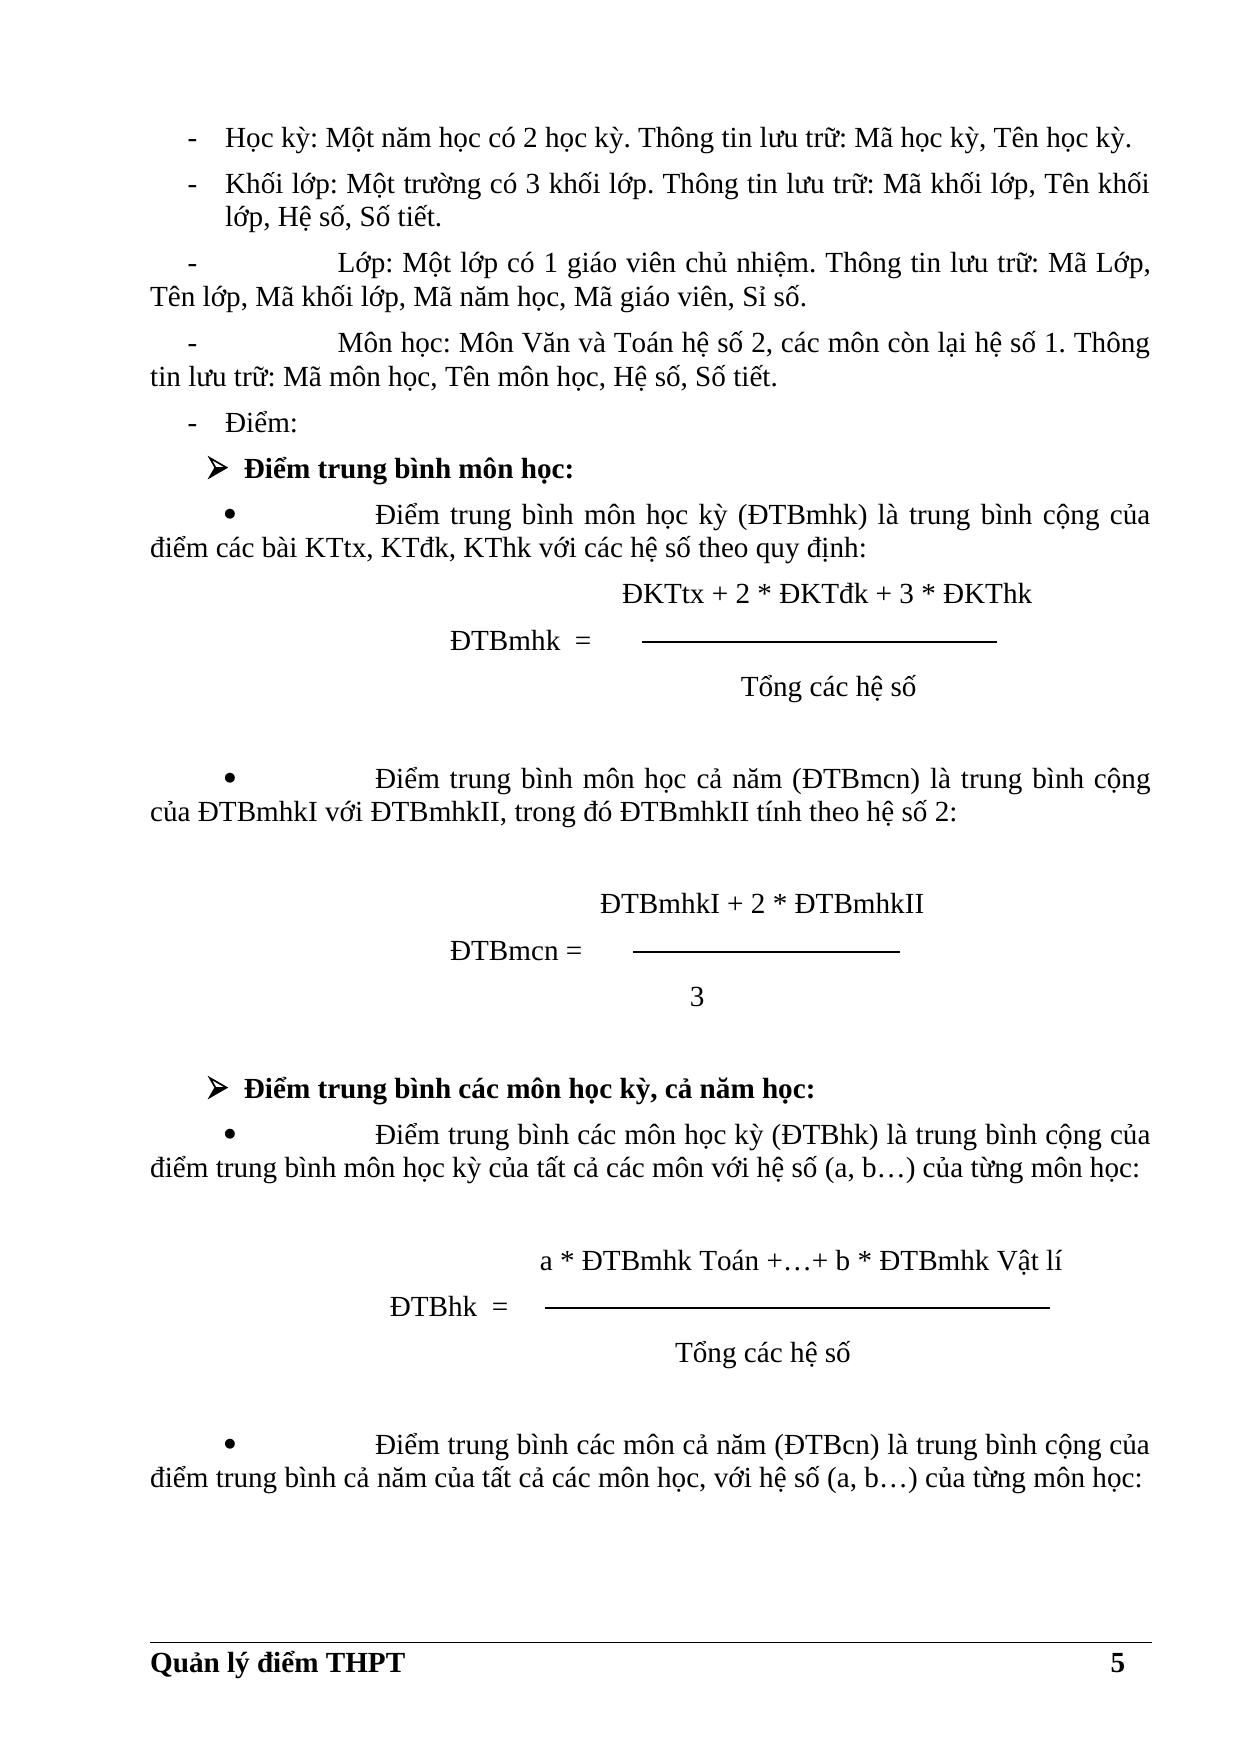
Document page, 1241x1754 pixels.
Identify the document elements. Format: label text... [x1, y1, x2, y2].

list Khối lớp: Một trường có 3 khối lớp. Thông tin lưu trữ: Mã khối lớp, Tên khối lớp, Hệ số, Số tiết. [187, 166, 1152, 233]
list Điểm: [187, 405, 1152, 438]
text ĐTBhk = [187, 1289, 1152, 1322]
text a * ĐTBmhk Toán +…+ b * ĐTBmhk Vật lí [225, 1243, 1152, 1276]
list Điểm trung bình môn học: [206, 451, 1152, 484]
list Môn học: Môn Văn và Toán hệ số 2, các môn còn lại hệ số 1. Thông tin lưu trữ: Mã môn học, Tên môn học, Hệ số, Số tiết. [150, 325, 1152, 392]
text ĐTBmcn = [187, 933, 1152, 966]
list Điểm trung bình môn học cả năm (ĐTBmcn) là trung bình cộng của ĐTBmhkI với ĐTBmhkII, trong đó ĐTBmhkII tính theo hệ số 2: [150, 761, 1152, 828]
list Điểm trung bình môn học kỳ (ĐTBmhk) là trung bình cộng của điểm các bài KTtx, KTđk, KThk với các hệ số theo quy định: [150, 497, 1152, 564]
text Tổng các hệ số [187, 1335, 1152, 1368]
list Học kỳ: Một năm học có 2 học kỳ. Thông tin lưu trữ: Mã học kỳ, Tên học kỳ. [187, 120, 1152, 153]
list Lớp: Một lớp có 1 giáo viên chủ nhiệm. Thông tin lưu trữ: Mã Lớp, Tên lớp, Mã khối lớp, Mã năm học, Mã giáo viên, Sỉ số. [150, 246, 1152, 313]
text 3 [187, 979, 1152, 1012]
list Điểm trung bình các môn học kỳ (ĐTBhk) là trung bình cộng của điểm trung bình môn học kỳ của tất cả các môn với hệ số (a, b…) của từng môn học: [150, 1117, 1152, 1184]
list Điểm trung bình các môn cả năm (ĐTBcn) là trung bình cộng của điểm trung bình cả năm của tất cả các môn học, với hệ số (a, b…) của từng môn học: [150, 1427, 1152, 1494]
text Tổng các hệ số [150, 669, 1152, 702]
text ĐKTtx + 2 * ĐKTđk + 3 * ĐKThk [150, 577, 1152, 610]
list Điểm trung bình các môn học kỳ, cả năm học: [206, 1071, 1152, 1104]
text ĐTBmhkI + 2 * ĐTBmhkII [300, 887, 1152, 920]
text ĐTBmhk = [150, 623, 1152, 656]
